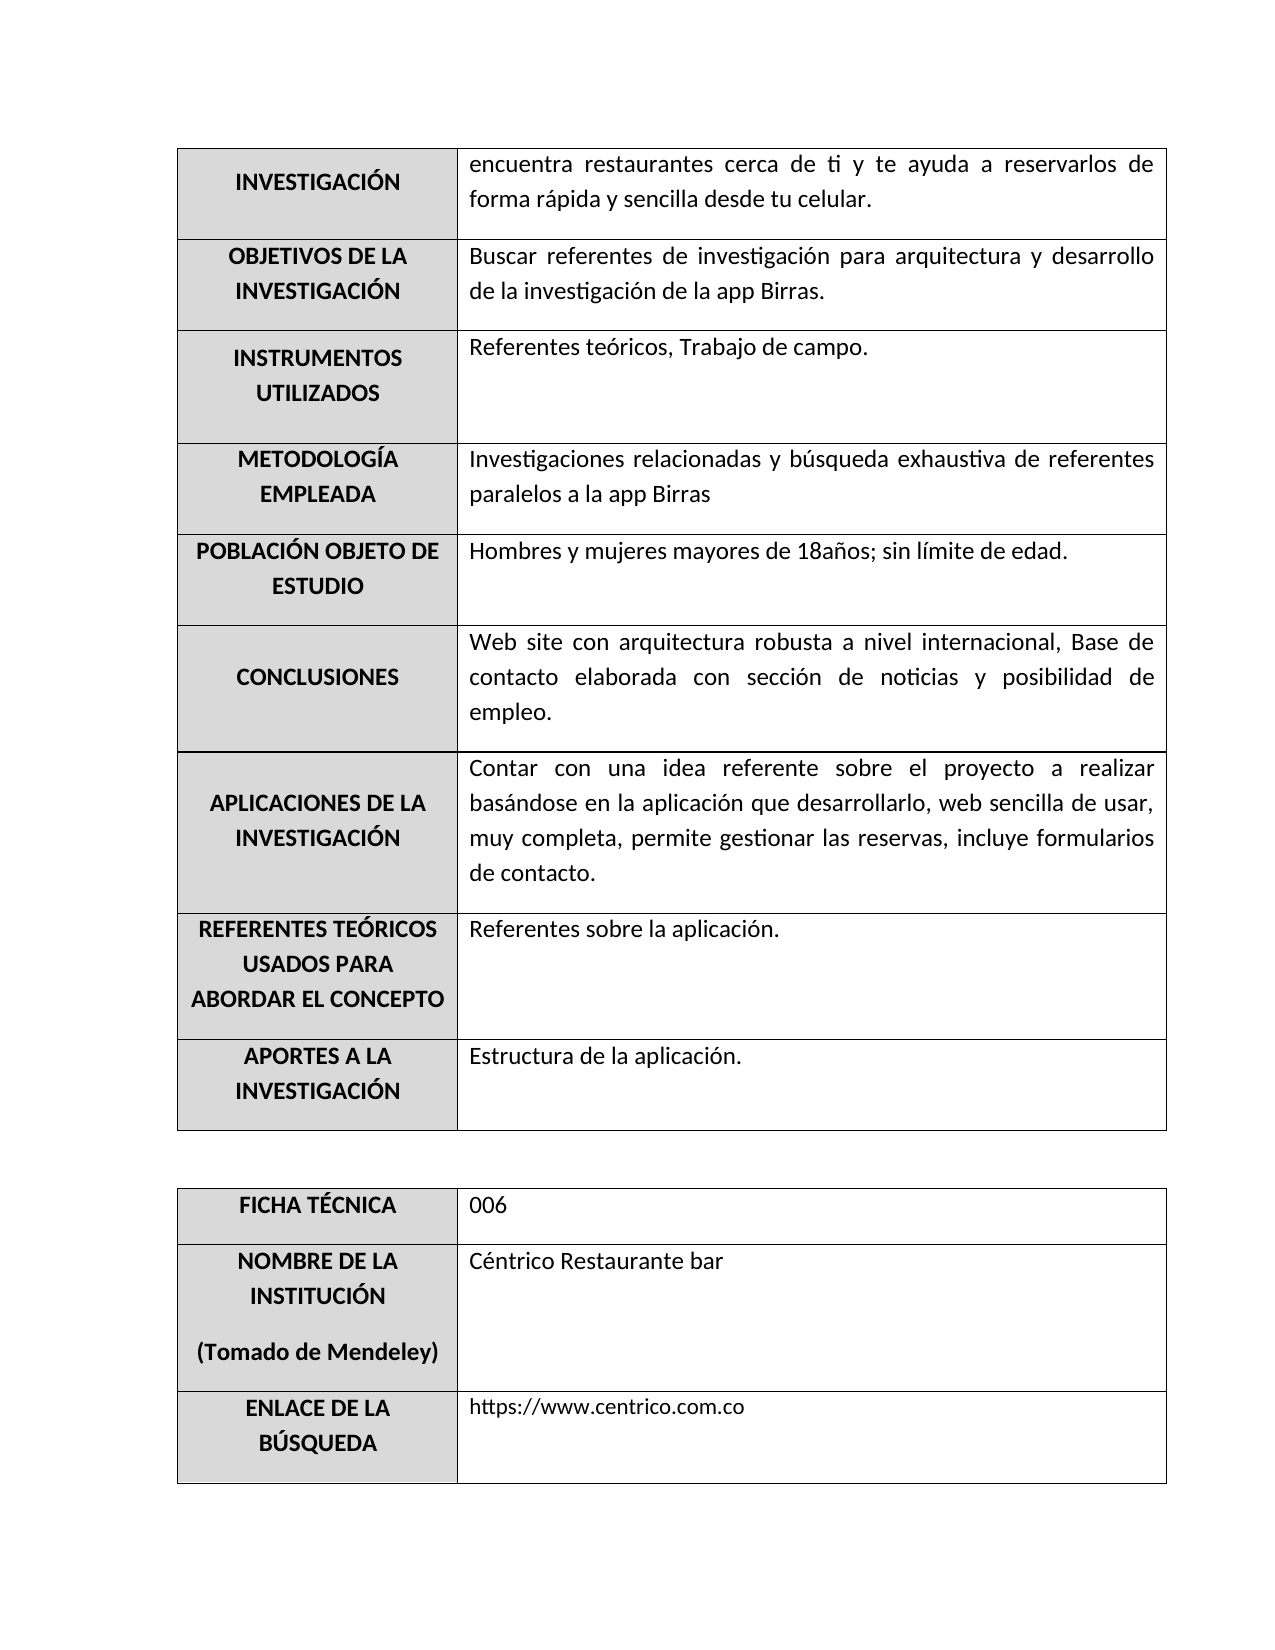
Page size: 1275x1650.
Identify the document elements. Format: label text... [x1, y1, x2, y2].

table_cell OBJETIVOS DE LA INVESTIGACIÓN [178, 240, 457, 330]
table_cell POBLACIÓN OBJETO DE ESTUDIO [178, 535, 457, 625]
table_cell Referentes sobre la aplicación. [458, 914, 1166, 1039]
table_cell Céntrico Restaurante bar [458, 1245, 1166, 1391]
table_cell Referentes teóricos, Trabajo de campo. [458, 331, 1166, 443]
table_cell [458, 149, 1166, 239]
table_header 006 [458, 1189, 1166, 1244]
table_cell https://www.centrico.com.co [458, 1392, 1166, 1482]
table_cell INSTRUMENTOS UTILIZADOS [178, 331, 457, 443]
table_cell Hombres y mujeres mayores de 18años; sin límite de edad. [458, 535, 1166, 625]
table_cell CONCLUSIONES [178, 626, 457, 751]
table_cell Contar con una idea referente sobre el proyecto a realizar basándose en la aplicación que desarrollarlo, web sencilla de usar, muy completa, permite gestionar las reservas, incluye formularios de contacto. [458, 753, 1166, 913]
table_cell Estructura de la aplicación. [458, 1040, 1166, 1130]
table_cell REFERENTES TEÓRICOS USADOS PARA ABORDAR EL CONCEPTO [178, 914, 457, 1039]
table_cell Buscar referentes de investigación para arquitectura y desarrollo de la investigación de la app Birras. [458, 240, 1166, 330]
table_cell Web site con arquitectura robusta a nivel internacional, Base de contacto elaborada con sección de noticias y posibilidad de empleo. [458, 626, 1166, 751]
table_cell NOMBRE DE LA INSTITUCIÓN (Tomado de Mendeley) [178, 1245, 457, 1391]
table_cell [178, 149, 457, 239]
table_header FICHA TÉCNICA [178, 1189, 457, 1244]
table_cell APLICACIONES DE LA INVESTIGACIÓN [178, 753, 457, 913]
table_cell Investigaciones relacionadas y búsqueda exhaustiva de referentes paralelos a la app Birras [458, 444, 1166, 534]
table_cell METODOLOGÍA EMPLEADA [178, 444, 457, 534]
table_cell APORTES A LA INVESTIGACIÓN [178, 1040, 457, 1130]
table_cell ENLACE DE LA BÚSQUEDA [178, 1392, 457, 1482]
